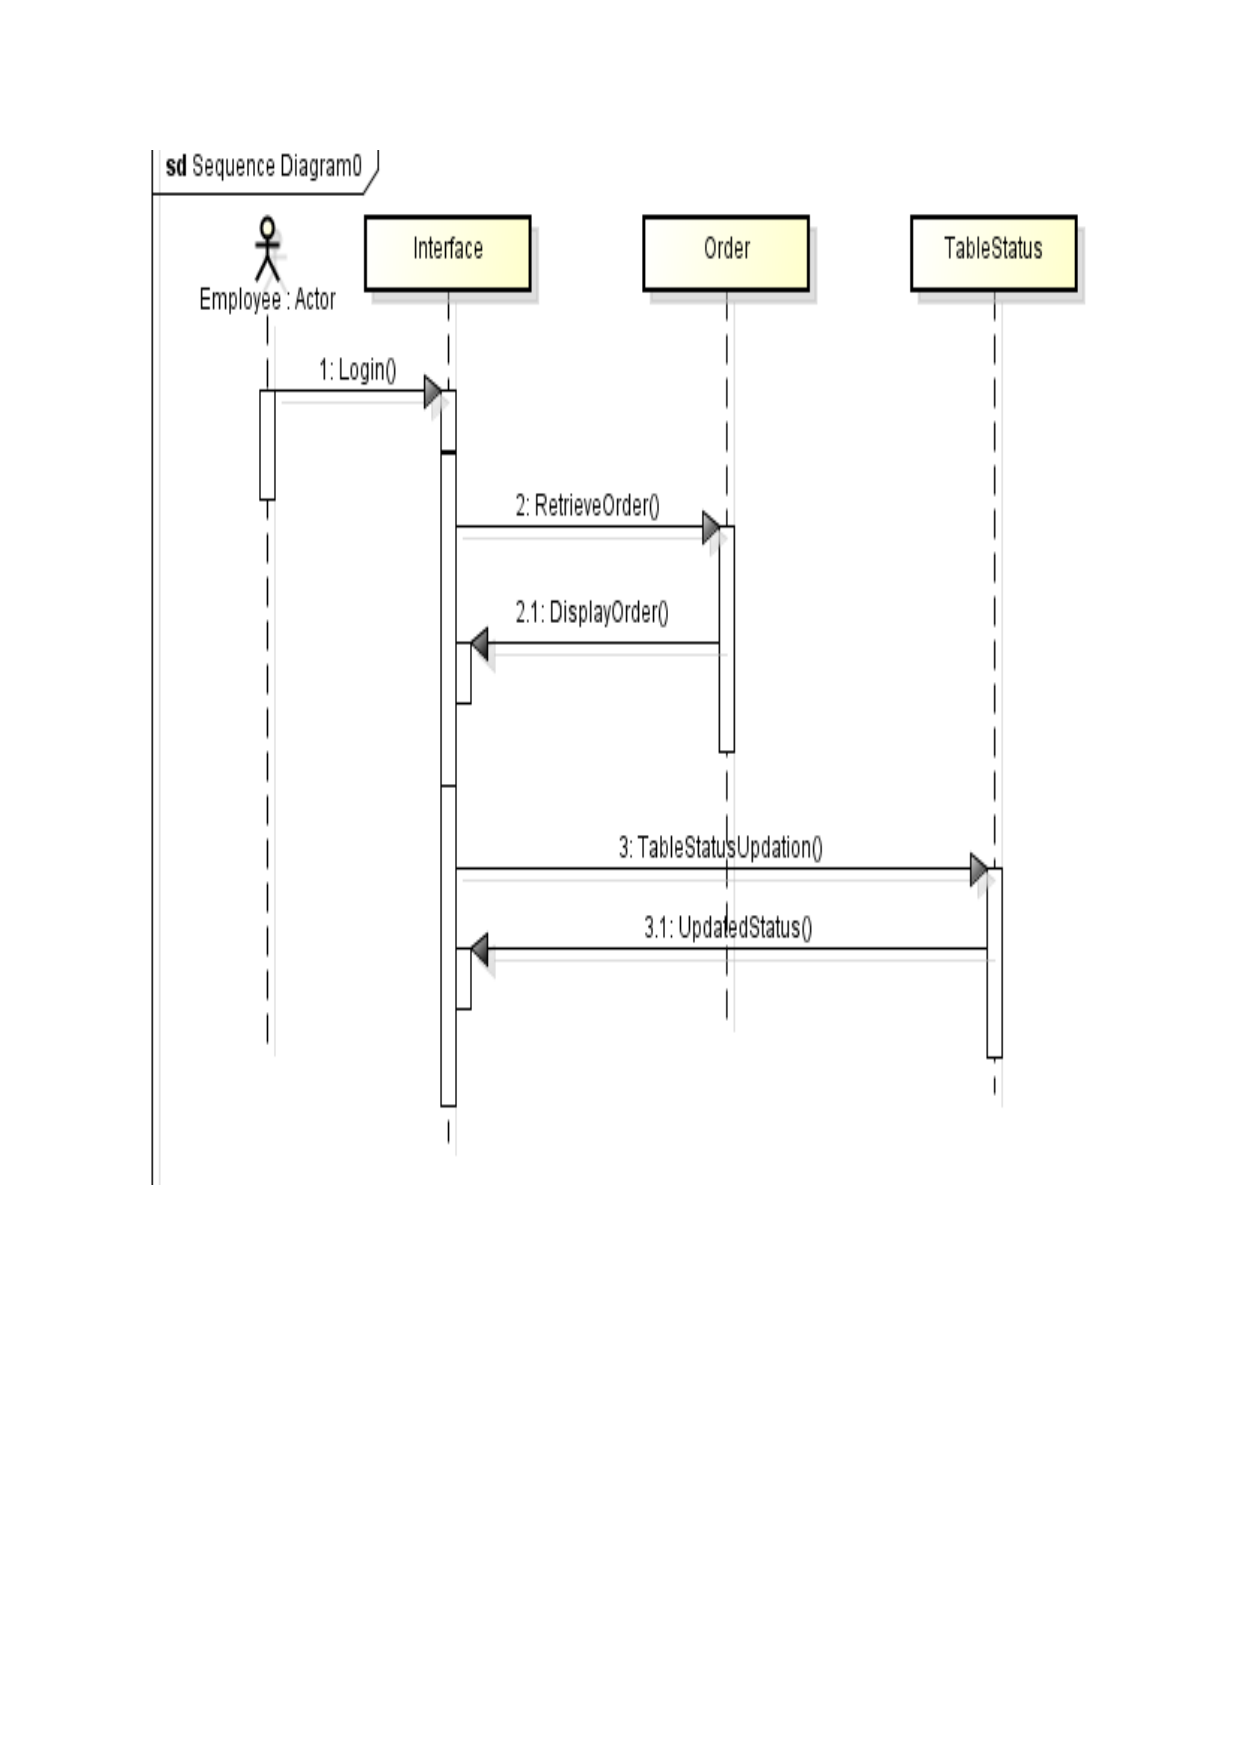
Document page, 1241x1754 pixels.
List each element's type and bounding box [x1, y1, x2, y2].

picture [150, 150, 1091, 1185]
